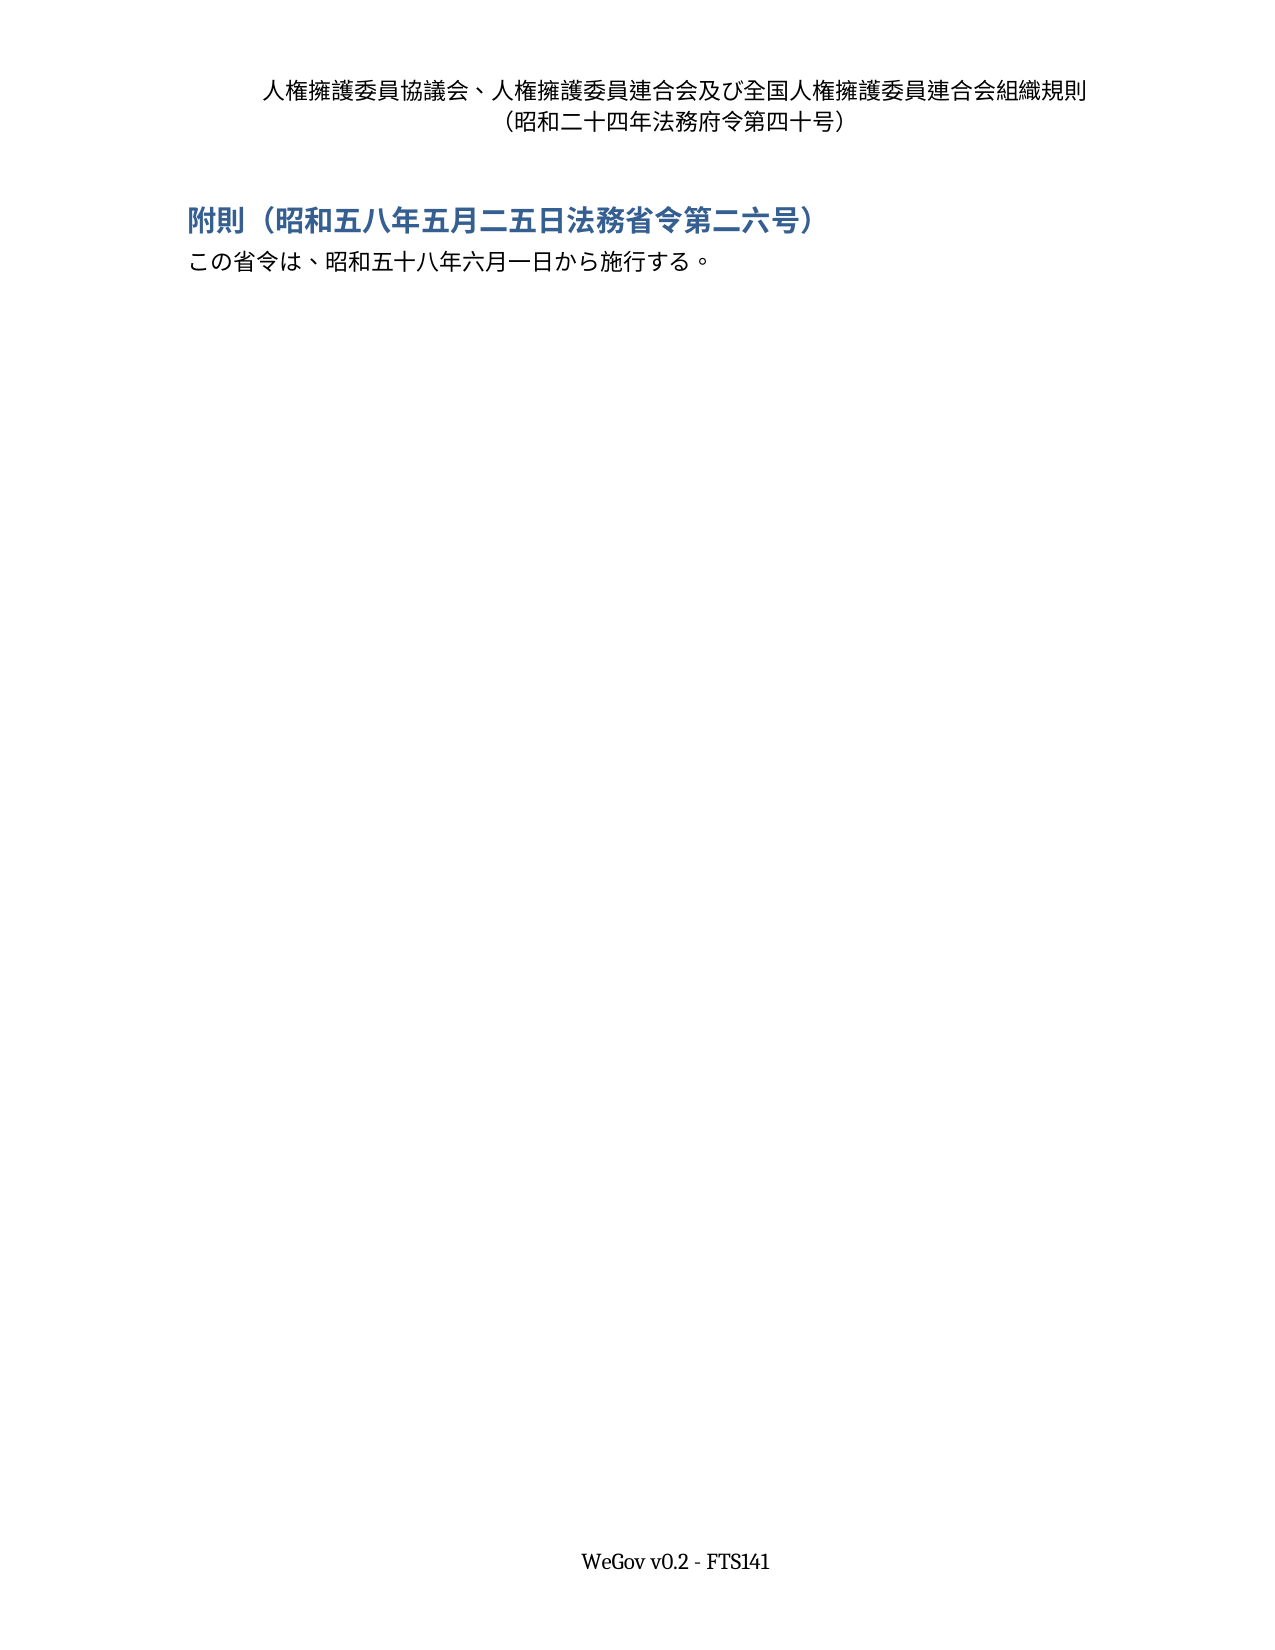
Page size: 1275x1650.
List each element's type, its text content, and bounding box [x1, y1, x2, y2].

text この省令は、昭和五十八年六月一日から施行する。 [187, 246, 1087, 277]
subtitle 附則（昭和五八年五月二五日法務省令第二六号） [187, 200, 1087, 240]
